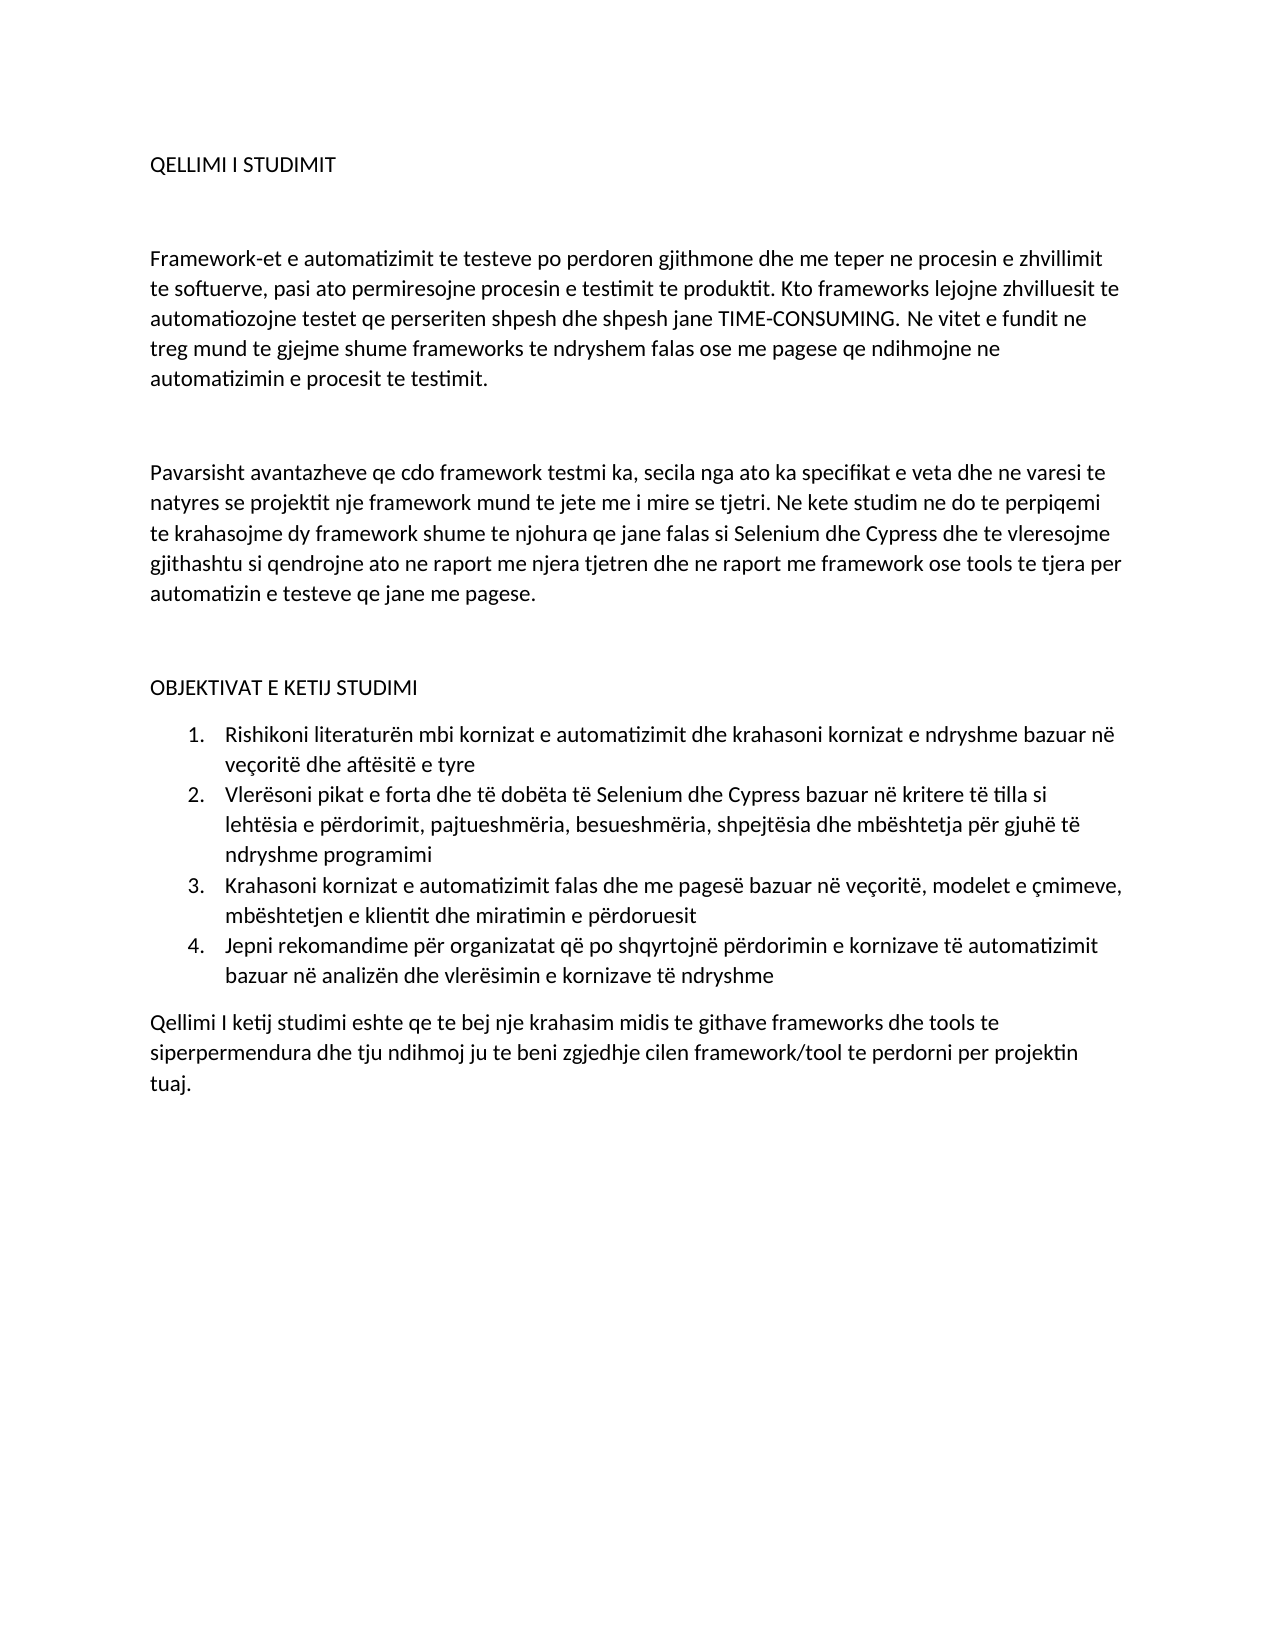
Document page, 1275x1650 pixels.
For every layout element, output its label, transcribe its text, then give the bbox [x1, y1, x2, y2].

text QELLIMI I STUDIMIT [150, 150, 1125, 178]
text Qellimi I ketij studimi eshte qe te bej nje krahasim midis te githave frameworks dhe tools te siperpermendura dhe tju ndihmoj ju te beni zgjedhje cilen framework/tool te perdorni per projektin tuaj. [150, 1008, 1125, 1097]
list Rishikoni literaturën mbi kornizat e automatizimit dhe krahasoni kornizat e ndryshme bazuar në veçoritë dhe aftësitë e tyre [187, 720, 1125, 778]
text Framework-et e automatizimit te testeve po perdoren gjithmone dhe me teper ne procesin e zhvillimit te softuerve, pasi ato permiresojne procesin e testimit te produktit. Kto frameworks lejojne zhvilluesit te automatiozojne testet qe perseriten shpesh dhe shpesh jane TIME-CONSUMING. Ne vitet e fundit ne treg mund te gjejme shume frameworks te ndryshem falas ose me pagese qe ndihmojne ne automatizimin e procesit te testimit. [150, 244, 1125, 393]
list Jepni rekomandime për organizatat që po shqyrtojnë përdorimin e kornizave të automatizimit bazuar në analizën dhe vlerësimin e kornizave të ndryshme [187, 931, 1125, 989]
list Krahasoni kornizat e automatizimit falas dhe me pagesë bazuar në veçoritë, modelet e çmimeve, mbështetjen e klientit dhe miratimin e përdoruesit [187, 871, 1125, 929]
text OBJEKTIVAT E KETIJ STUDIMI [150, 673, 1125, 701]
list Vlerësoni pikat e forta dhe të dobëta të Selenium dhe Cypress bazuar në kritere të tilla si lehtësia e përdorimit, pajtueshmëria, besueshmëria, shpejtësia dhe mbështetja për gjuhë të ndryshme programimi [187, 780, 1125, 869]
text Pavarsisht avantazheve qe cdo framework testmi ka, secila nga ato ka specifikat e veta dhe ne varesi te natyres se projektit nje framework mund te jete me i mire se tjetri. Ne kete studim ne do te perpiqemi te krahasojme dy framework shume te njohura qe jane falas si Selenium dhe Cypress dhe te vleresojme gjithashtu si qendrojne ato ne raport me njera tjetren dhe ne raport me framework ose tools te tjera per automatizin e testeve qe jane me pagese. [150, 458, 1125, 607]
